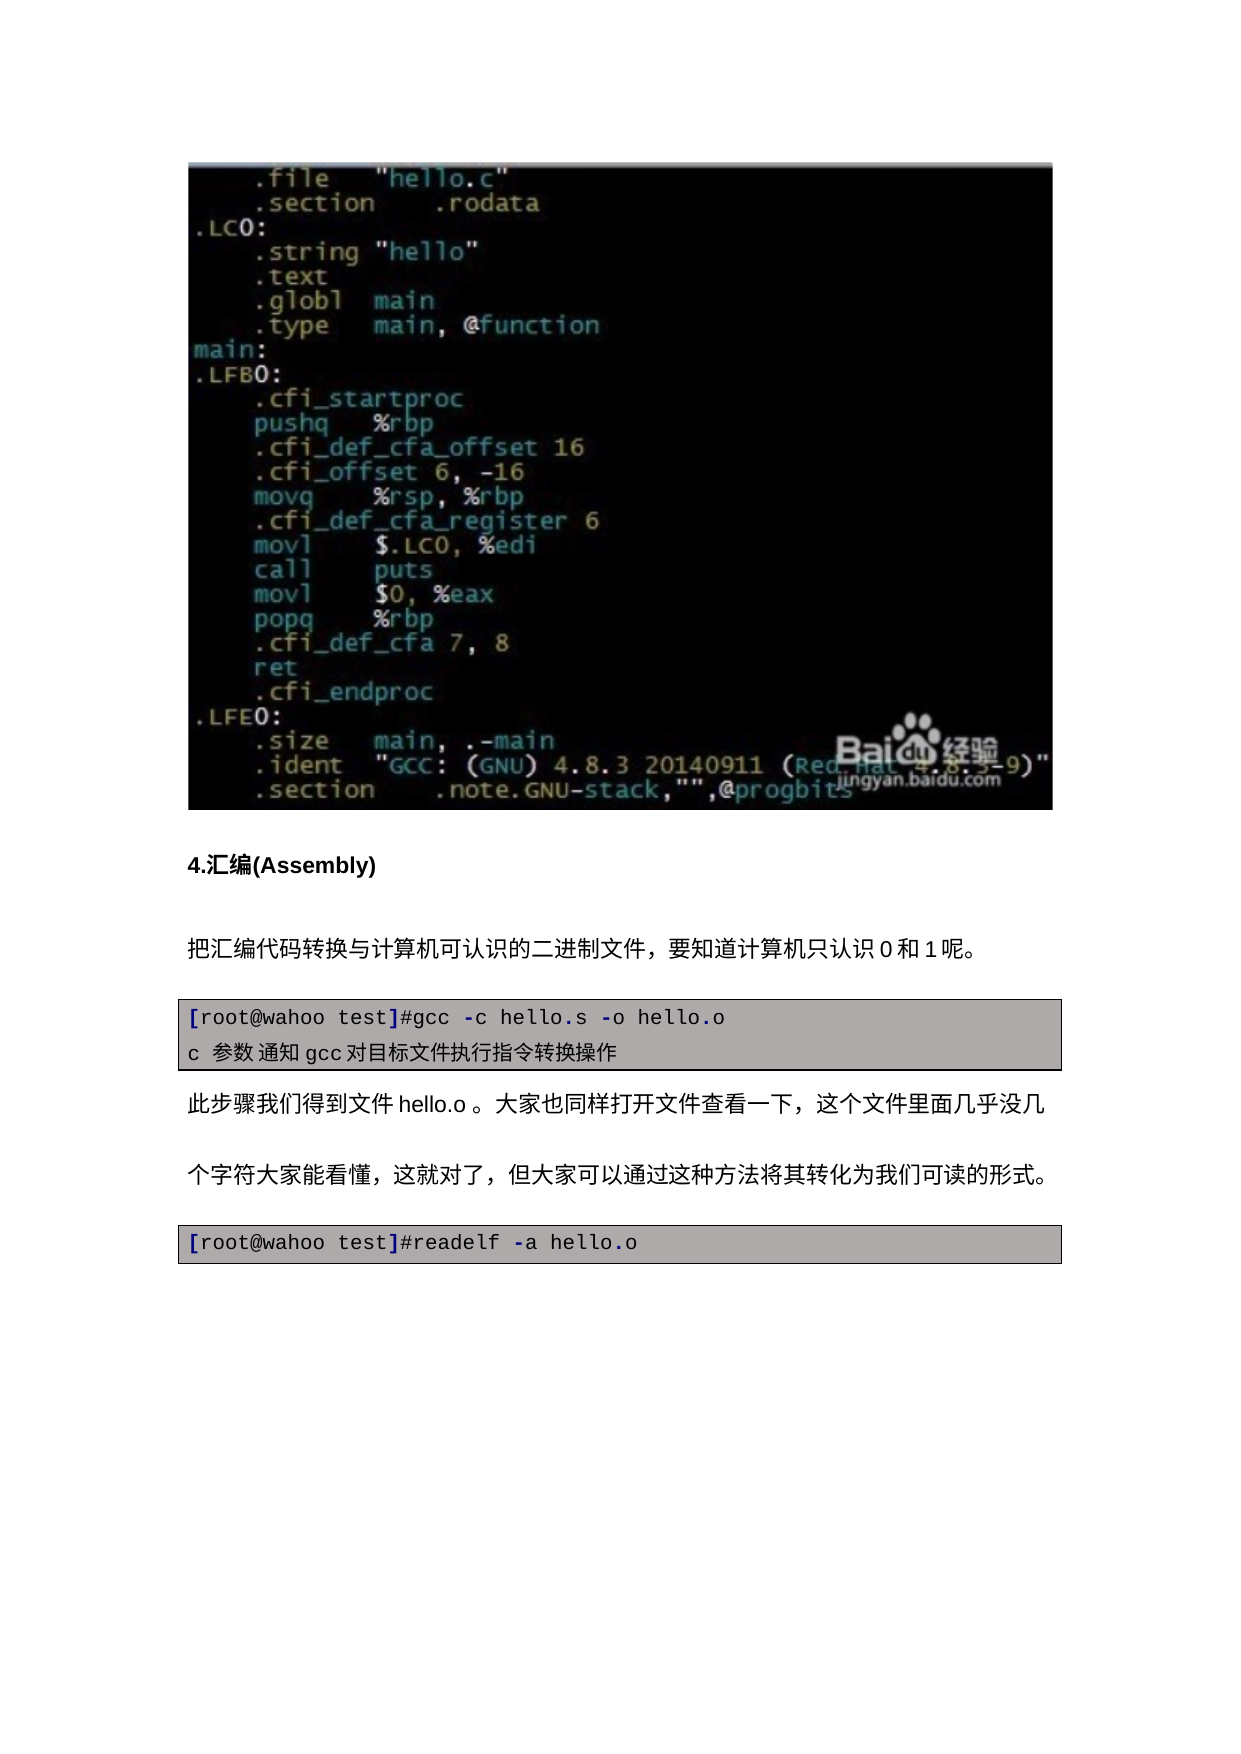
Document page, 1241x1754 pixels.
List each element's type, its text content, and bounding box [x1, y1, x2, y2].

text [root@wahoo test]#gcc -c hello.s -o hello.o [179, 1000, 1061, 1032]
text 此步骤我们得到文件hello.o 。大家也同样打开文件查看一下，这个文件里面几乎没几个字符大家能看懂，这就对了，但大家可以通过这种方法将其转化为我们可读的形式。 [187, 1071, 1053, 1206]
text c 参数 通知gcc对目标文件执行指令转换操作 [179, 1032, 1061, 1069]
text [root@wahoo test]#readelf -a hello.o [179, 1226, 1061, 1263]
picture [187, 162, 1053, 810]
text 4.汇编(Assembly) [187, 831, 1053, 896]
text 把汇编代码转换与计算机可认识的二进制文件，要知道计算机只认识0和1呢。 [187, 915, 1053, 980]
